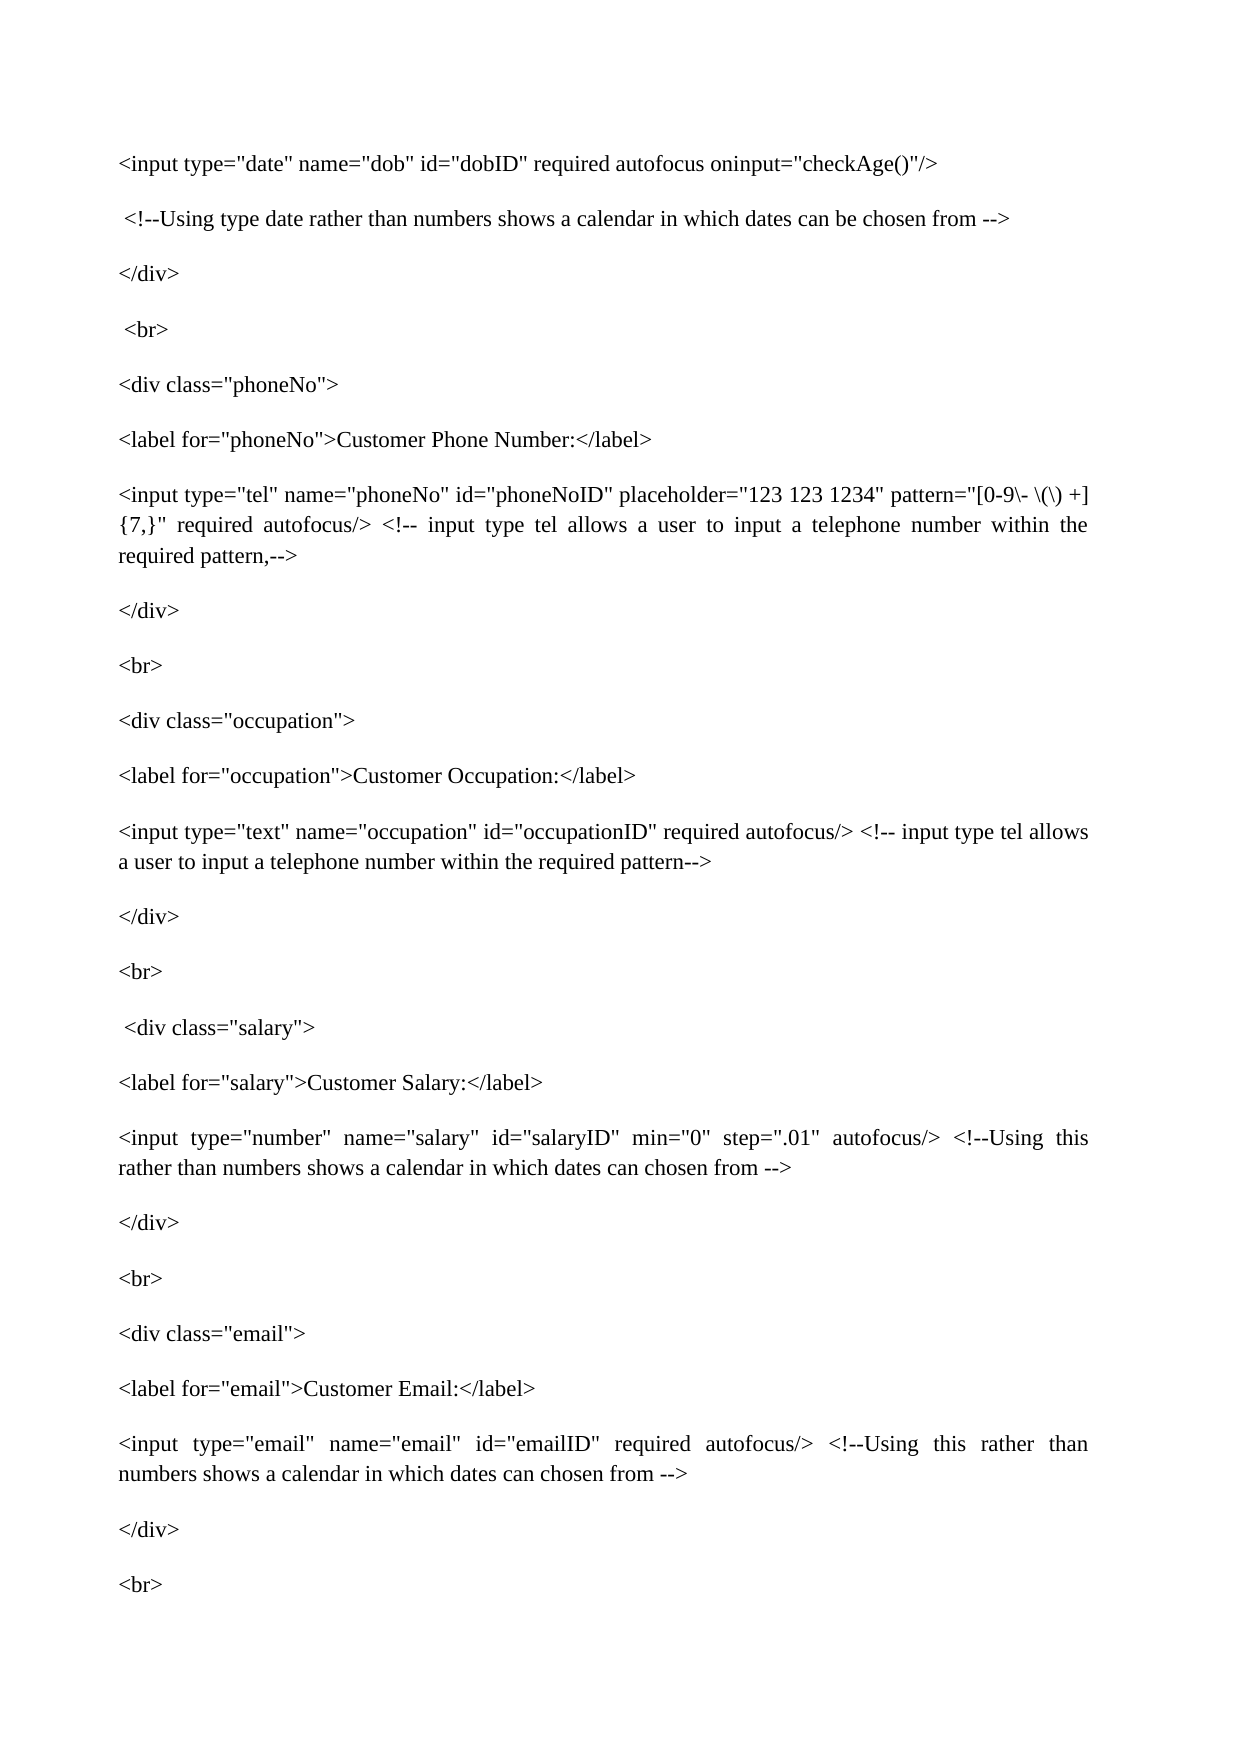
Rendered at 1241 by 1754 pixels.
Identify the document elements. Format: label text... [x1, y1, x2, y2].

text <br> [118, 652, 1090, 678]
text <!--Using type date rather than numbers shows a calendar in which dates can be chosen from --> [118, 205, 1090, 232]
text <div class="email"> [118, 1320, 1090, 1346]
text </div> [118, 1209, 1090, 1236]
text </div> [118, 597, 1090, 623]
text </div> [118, 260, 1090, 287]
text <br> [118, 316, 1090, 342]
text <label for="phoneNo">Customer Phone Number:</label> [118, 426, 1090, 452]
text <div class="occupation"> [118, 707, 1090, 734]
text <input type="email" name="email" id="emailID" required autofocus/> <!--Using this rather than numbers shows a calendar in which dates can chosen from --> [118, 1430, 1090, 1487]
text <input type="number" name="salary" id="salaryID" min="0" step=".01" autofocus/> <!--Using this rather than numbers shows a calendar in which dates can chosen from --> [118, 1124, 1090, 1181]
text </div> [118, 903, 1090, 929]
text <label for="email">Customer Email:</label> [118, 1375, 1090, 1401]
text <input type="date" name="dob" id="dobID" required autofocus oninput="checkAge()"/> [118, 150, 1090, 176]
text <br> [118, 1571, 1090, 1597]
text <label for="salary">Customer Salary:</label> [118, 1069, 1090, 1095]
text <div class="phoneNo"> [118, 371, 1090, 397]
text <input type="tel" name="phoneNo" id="phoneNoID" placeholder="123 123 1234" pattern="[0-9\- \(\) +]{7,}" required autofocus/> <!-- input type tel allows a user to input a telephone number within the required pattern,--> [118, 481, 1090, 568]
text <br> [118, 1264, 1090, 1291]
text <input type="text" name="occupation" id="occupationID" required autofocus/> <!-- input type tel allows a user to input a telephone number within the required pattern--> [118, 818, 1090, 874]
text <div class="salary"> [118, 1013, 1090, 1040]
text <label for="occupation">Customer Occupation:</label> [118, 762, 1090, 789]
text </div> [118, 1516, 1090, 1542]
text <br> [118, 958, 1090, 985]
